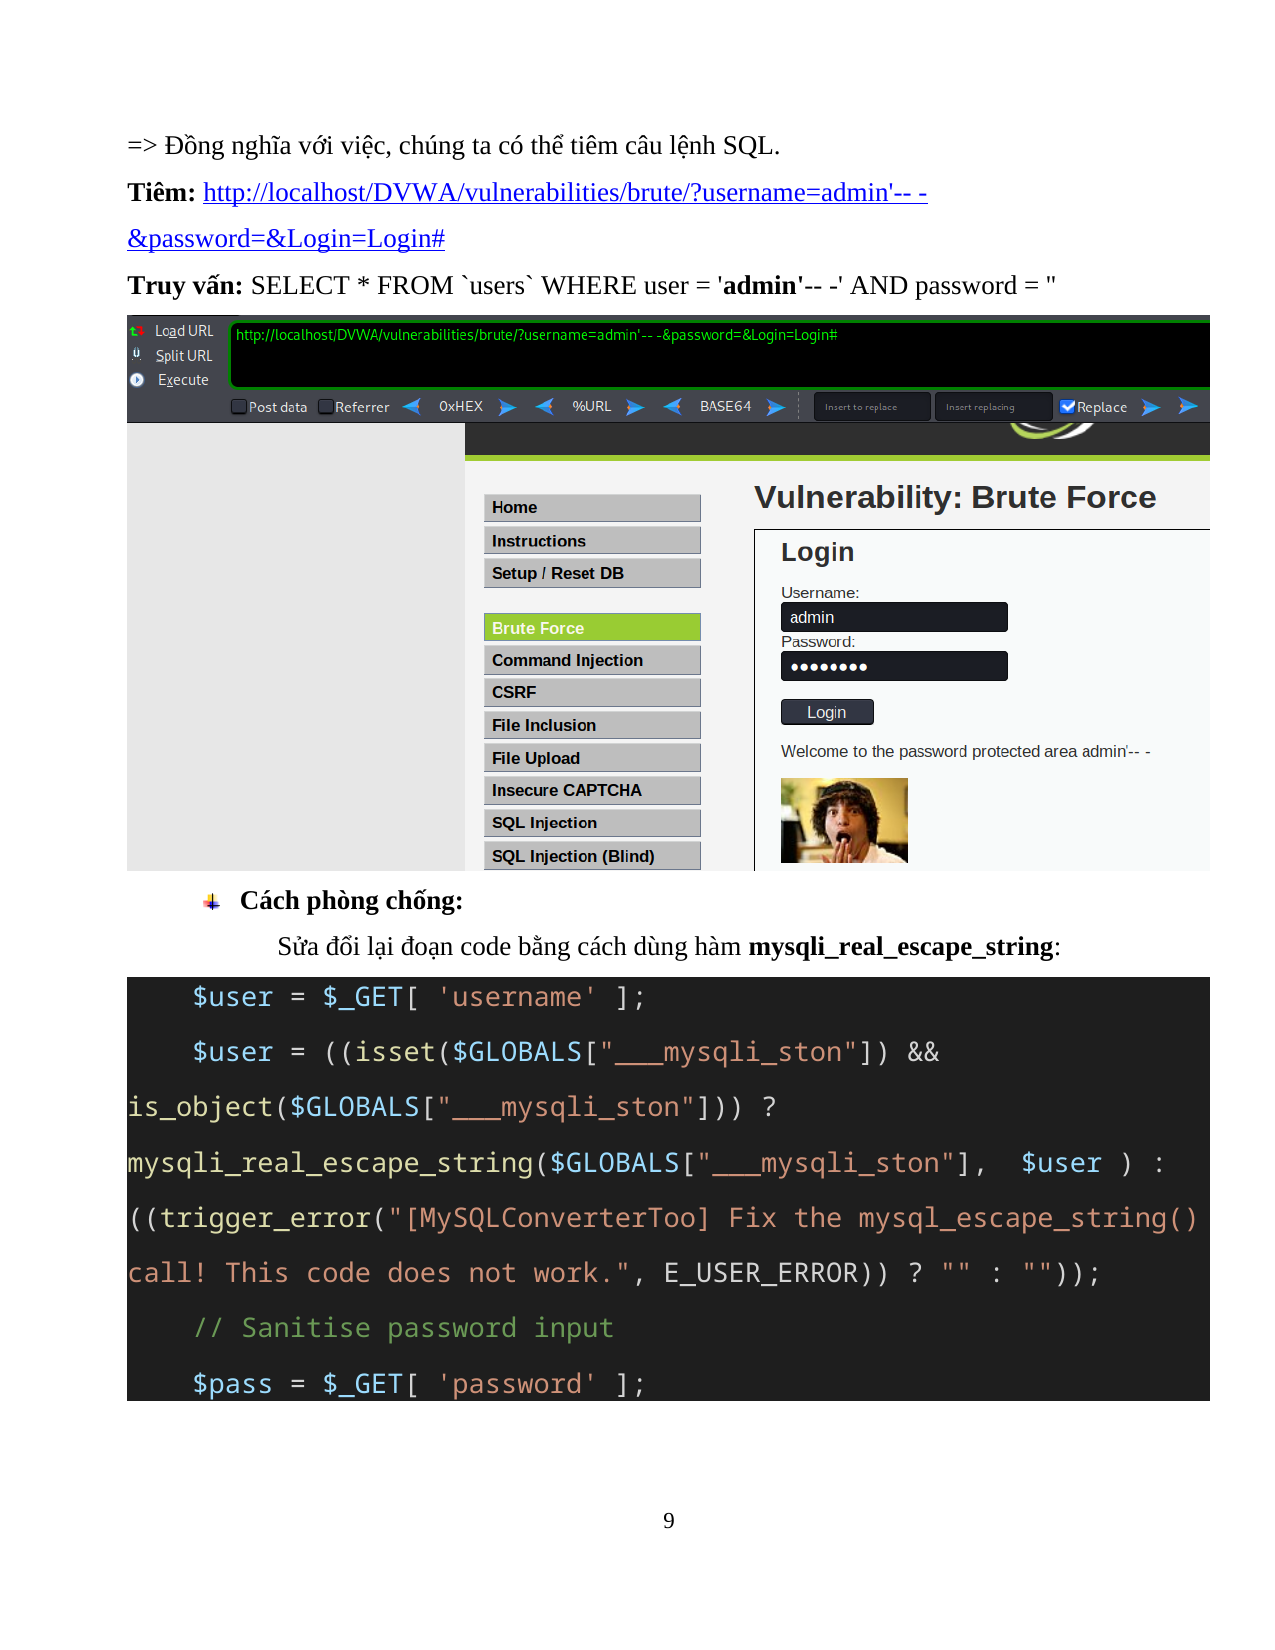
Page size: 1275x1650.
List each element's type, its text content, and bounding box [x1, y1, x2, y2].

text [127, 129, 1210, 160]
text $user = $_GET[ 'username' ]; [127, 977, 1210, 1014]
text $pass = $_GET[ 'password' ]; [127, 1364, 1210, 1401]
text Sửa đổi lại đoạn code bằng cách dùng hàm mysqli_real_escape_string: [277, 930, 1127, 962]
text $user = ((isset($GLOBALS["___mysqli_ston"]) && is_object($GLOBALS["___mysqli_ston"])) ? mysqli_real_escape_string($GLOBALS["___mysqli_ston"], $user ) : ((trigger_error("[MySQLConverterToo] Fix the mysql_escape_string() call! This code does not work.", E_USER_ERROR)) ? "" : "")); [127, 1032, 1210, 1291]
list Cách phòng chống: [202, 884, 1210, 915]
text // Sanitise password input [127, 1309, 1210, 1346]
picture [127, 315, 1210, 871]
text Tiêm: http://localhost/DVWA/vulnerabilities/brute/?username=admin'-- -&password=&Login=Login# [127, 176, 1210, 254]
text Truy vấn: SELECT * FROM `users` WHERE user = 'admin'-- -' AND password = '' [127, 269, 1210, 300]
picture [203, 892, 220, 910]
